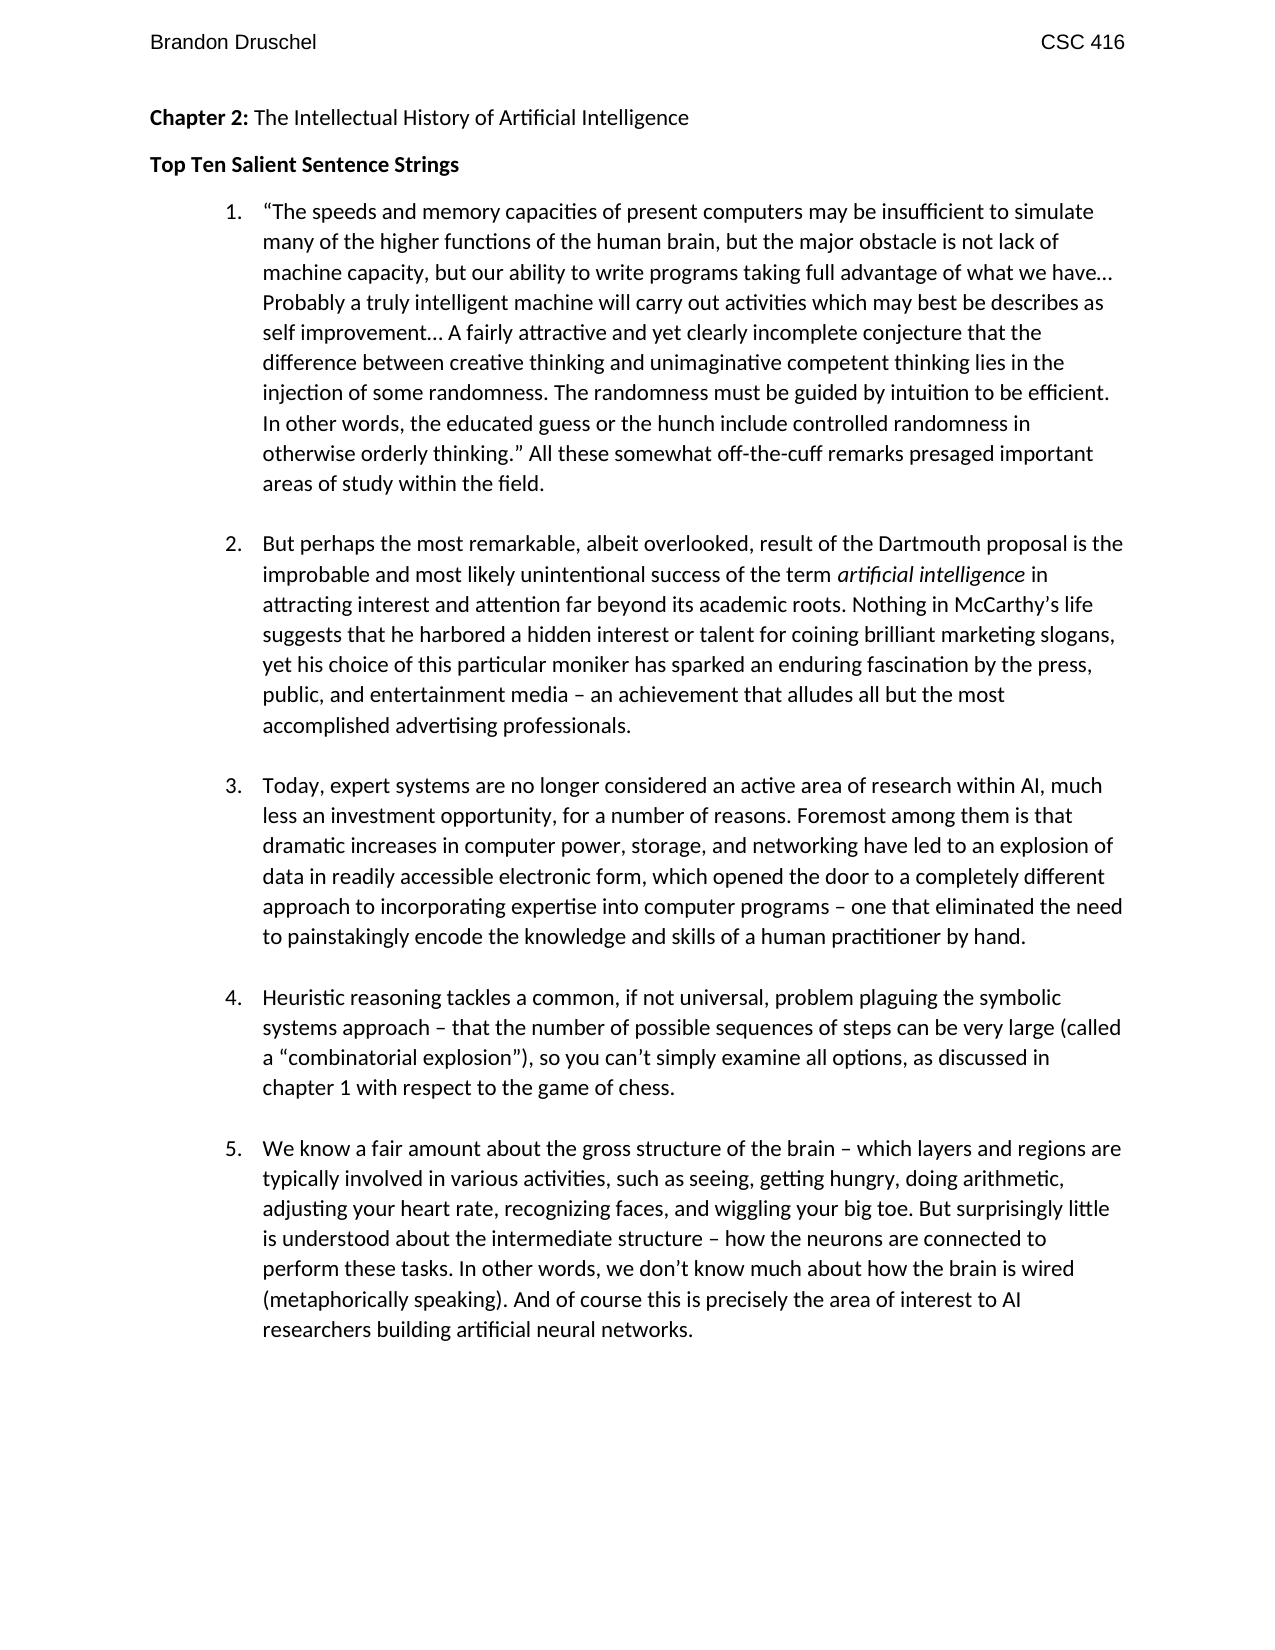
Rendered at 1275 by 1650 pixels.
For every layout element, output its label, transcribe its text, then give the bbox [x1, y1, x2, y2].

list “The speeds and memory capacities of present computers may be insufficient to simulate many of the higher functions of the human brain, but the major obstacle is not lack of machine capacity, but our ability to write programs taking full advantage of what we have… Probably a truly intelligent machine will carry out activities which may best be describes as self improvement… A fairly attractive and yet clearly incomplete conjecture that the difference between creative thinking and unimaginative competent thinking lies in the injection of some randomness. The randomness must be guided by intuition to be efficient. In other words, the educated guess or the hunch include controlled randomness in otherwise orderly thinking.” All these somewhat off-the-cuff remarks presaged important areas of study within the field. [225, 197, 1125, 497]
list We know a fair amount about the gross structure of the brain – which layers and regions are typically involved in various activities, such as seeing, getting hungry, doing arithmetic, adjusting your heart rate, recognizing faces, and wiggling your big toe. But surprisingly little is understood about the intermediate structure – how the neurons are connected to perform these tasks. In other words, we don’t know much about how the brain is wired (metaphorically speaking). And of course this is precisely the area of interest to AI researchers building artificial neural networks. [225, 1134, 1125, 1343]
text Top Ten Salient Sentence Strings [150, 150, 1125, 178]
list Heuristic reasoning tackles a common, if not universal, problem plaguing the symbolic systems approach – that the number of possible sequences of steps can be very large (called a “combinatorial explosion”), so you can’t simply examine all options, as discussed in chapter 1 with respect to the game of chess. [225, 983, 1125, 1101]
list But perhaps the most remarkable, albeit overlooked, result of the Dartmouth proposal is the improbable and most likely unintentional success of the term artificial intelligence in attracting interest and attention far beyond its academic roots. Nothing in McCarthy’s life suggests that he harbored a hidden interest or talent for coining brilliant marketing slogans, yet his choice of this particular moniker has sparked an enduring fascination by the press, public, and entertainment media – an achievement that alludes all but the most accomplished advertising professionals. [225, 529, 1125, 739]
list Today, expert systems are no longer considered an active area of research within AI, much less an investment opportunity, for a number of reasons. Foremost among them is that dramatic increases in computer power, storage, and networking have led to an explosion of data in readily accessible electronic form, which opened the door to a completely different approach to incorporating expertise into computer programs – one that eliminated the need to painstakingly encode the knowledge and skills of a human practitioner by hand. [225, 771, 1125, 950]
text Chapter 2: The Intellectual History of Artificial Intelligence [150, 103, 1125, 132]
